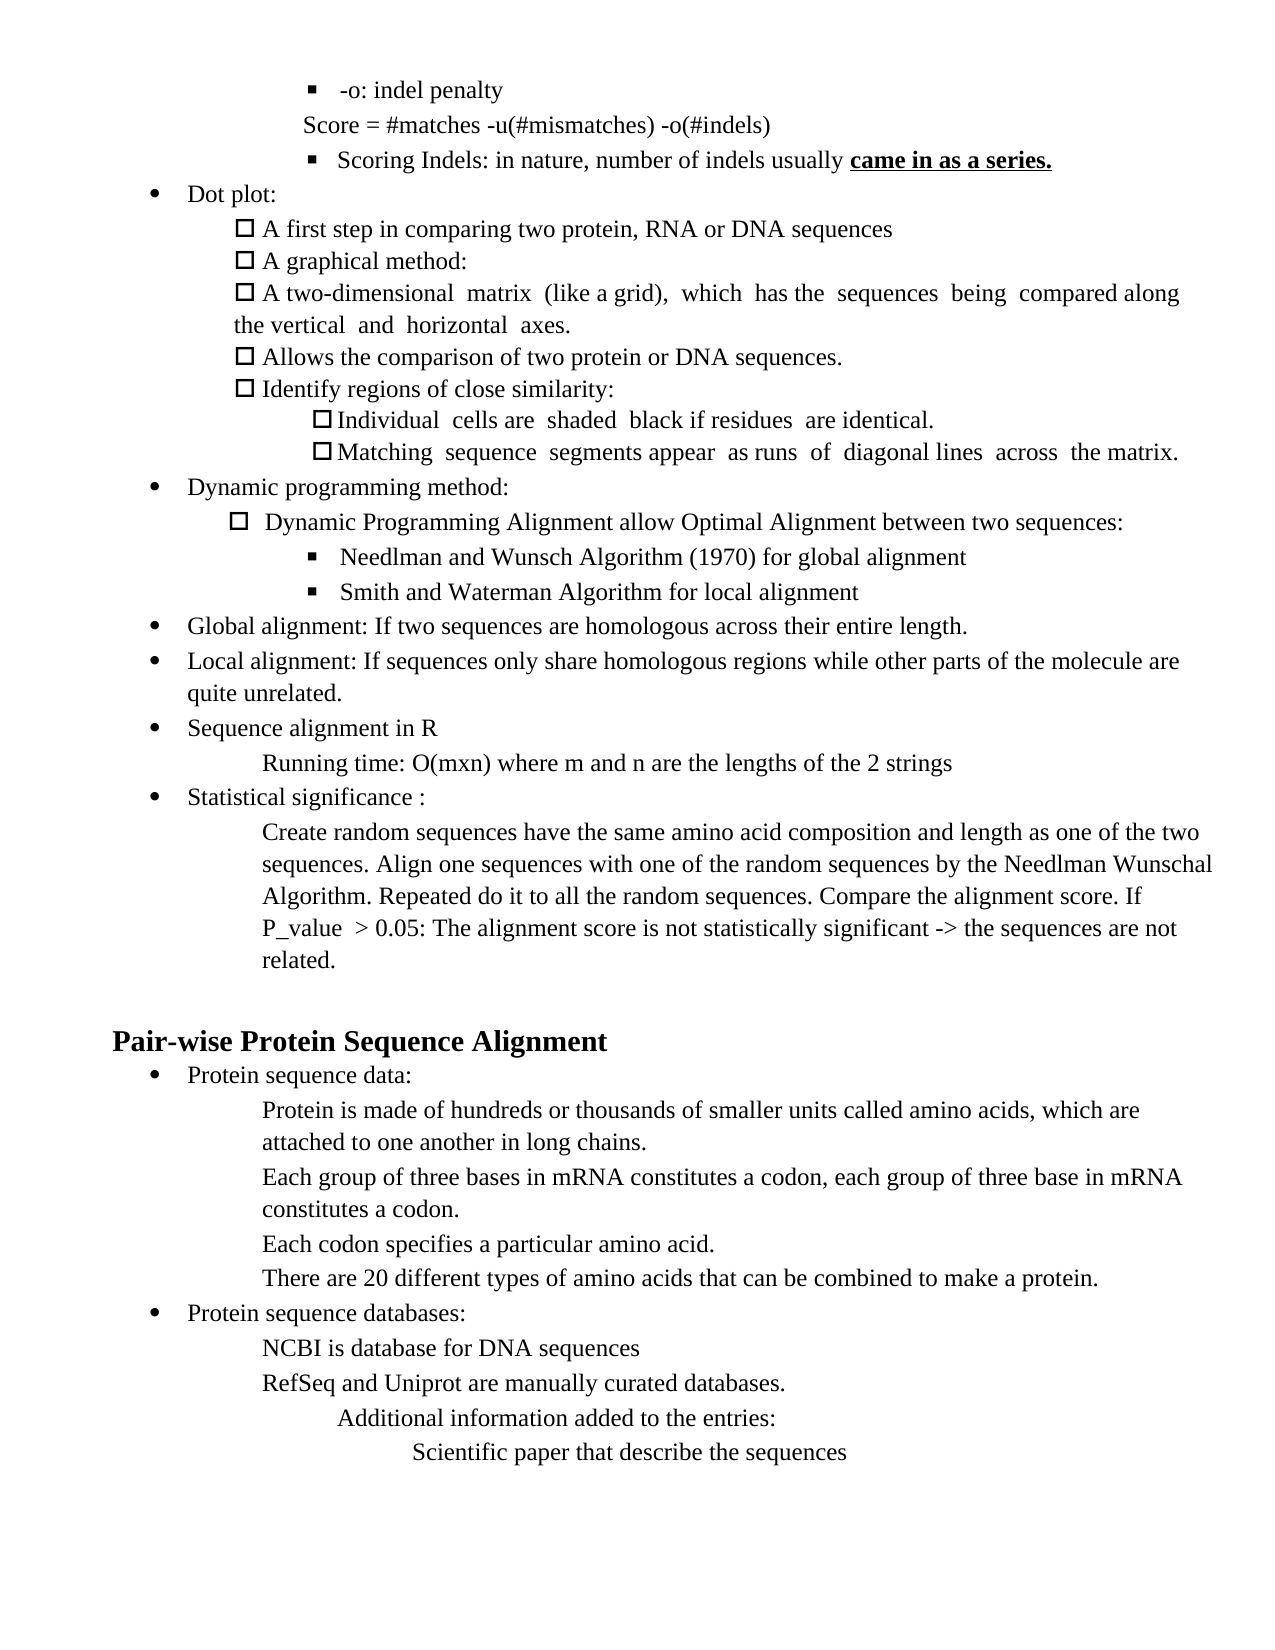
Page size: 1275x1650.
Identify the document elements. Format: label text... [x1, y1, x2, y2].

text NCBI is database for DNA sequences [262, 1333, 1216, 1362]
list Protein sequence data: [150, 1061, 1216, 1089]
list Individual cells are shaded black if residues are identical. [311, 406, 1216, 434]
list Dot plot: [150, 179, 1216, 208]
text RefSeq and Uniprot are manually curated databases. [262, 1368, 1216, 1397]
text Each group of three bases in mRNA constitutes a codon, each group of three base in mRNA constitutes a codon. [262, 1162, 1216, 1223]
list -o: indel penalty [303, 75, 1216, 104]
list Allows the comparison of two protein or DNA sequences. [234, 342, 1216, 371]
text Scientific paper that describe the sequences [337, 1437, 1216, 1466]
text There are 20 different types of amino acids that can be combined to make a protein. [262, 1263, 1216, 1292]
subtitle Pair-wise Protein Sequence Alignment [112, 1023, 1216, 1057]
list A first step in comparing two protein, RNA or DNA sequences [234, 214, 1216, 243]
list Statistical significance : [150, 782, 1216, 811]
text Create random sequences have the same amino acid composition and length as one of the two sequences. Align one sequences with one of the random sequences by the Needlman Wunschal Algorithm. Repeated do it to all the random sequences. Compare the alignment score. If P_value > 0.05: The alignment score is not statistically significant -> the sequences are not related. [262, 817, 1216, 973]
list A graphical method: [234, 246, 1216, 275]
list Needlman and Wunsch Algorithm (1970) for global alignment [303, 542, 1216, 571]
text Running time: O(mxn) where m and n are the lengths of the 2 strings [262, 748, 1216, 776]
list Dynamic Programming Alignment allow Optimal Alignment between two sequences: [228, 507, 1216, 536]
list Identify regions of close similarity: [234, 374, 1216, 402]
text Score = #matches -u(#mismatches) -o(#indels) [228, 110, 1216, 139]
list Matching sequence segments appear as runs of diagonal lines across the matrix. [311, 437, 1216, 466]
list Sequence alignment in R [150, 713, 1216, 742]
list Smith and Waterman Algorithm for local alignment [303, 577, 1216, 605]
text Each codon specifies a particular amino acid. [262, 1229, 1216, 1257]
list Scoring Indels: in nature, number of indels usually came in as a series. [303, 145, 1216, 173]
list Global alignment: If two sequences are homologous across their entire length. [150, 611, 1216, 640]
text Additional information added to the entries: [262, 1403, 1216, 1431]
list A two-dimensional matrix (like a grid), which has the sequences being compared along the vertical and horizontal axes. [234, 278, 1216, 339]
list Protein sequence databases: [150, 1298, 1216, 1327]
text Protein is made of hundreds or thousands of smaller units called amino acids, which are attached to one another in long chains. [262, 1095, 1216, 1156]
list Local alignment: If sequences only share homologous regions while other parts of the molecule are quite unrelated. [150, 646, 1216, 707]
list Dynamic programming method: [150, 472, 1216, 501]
